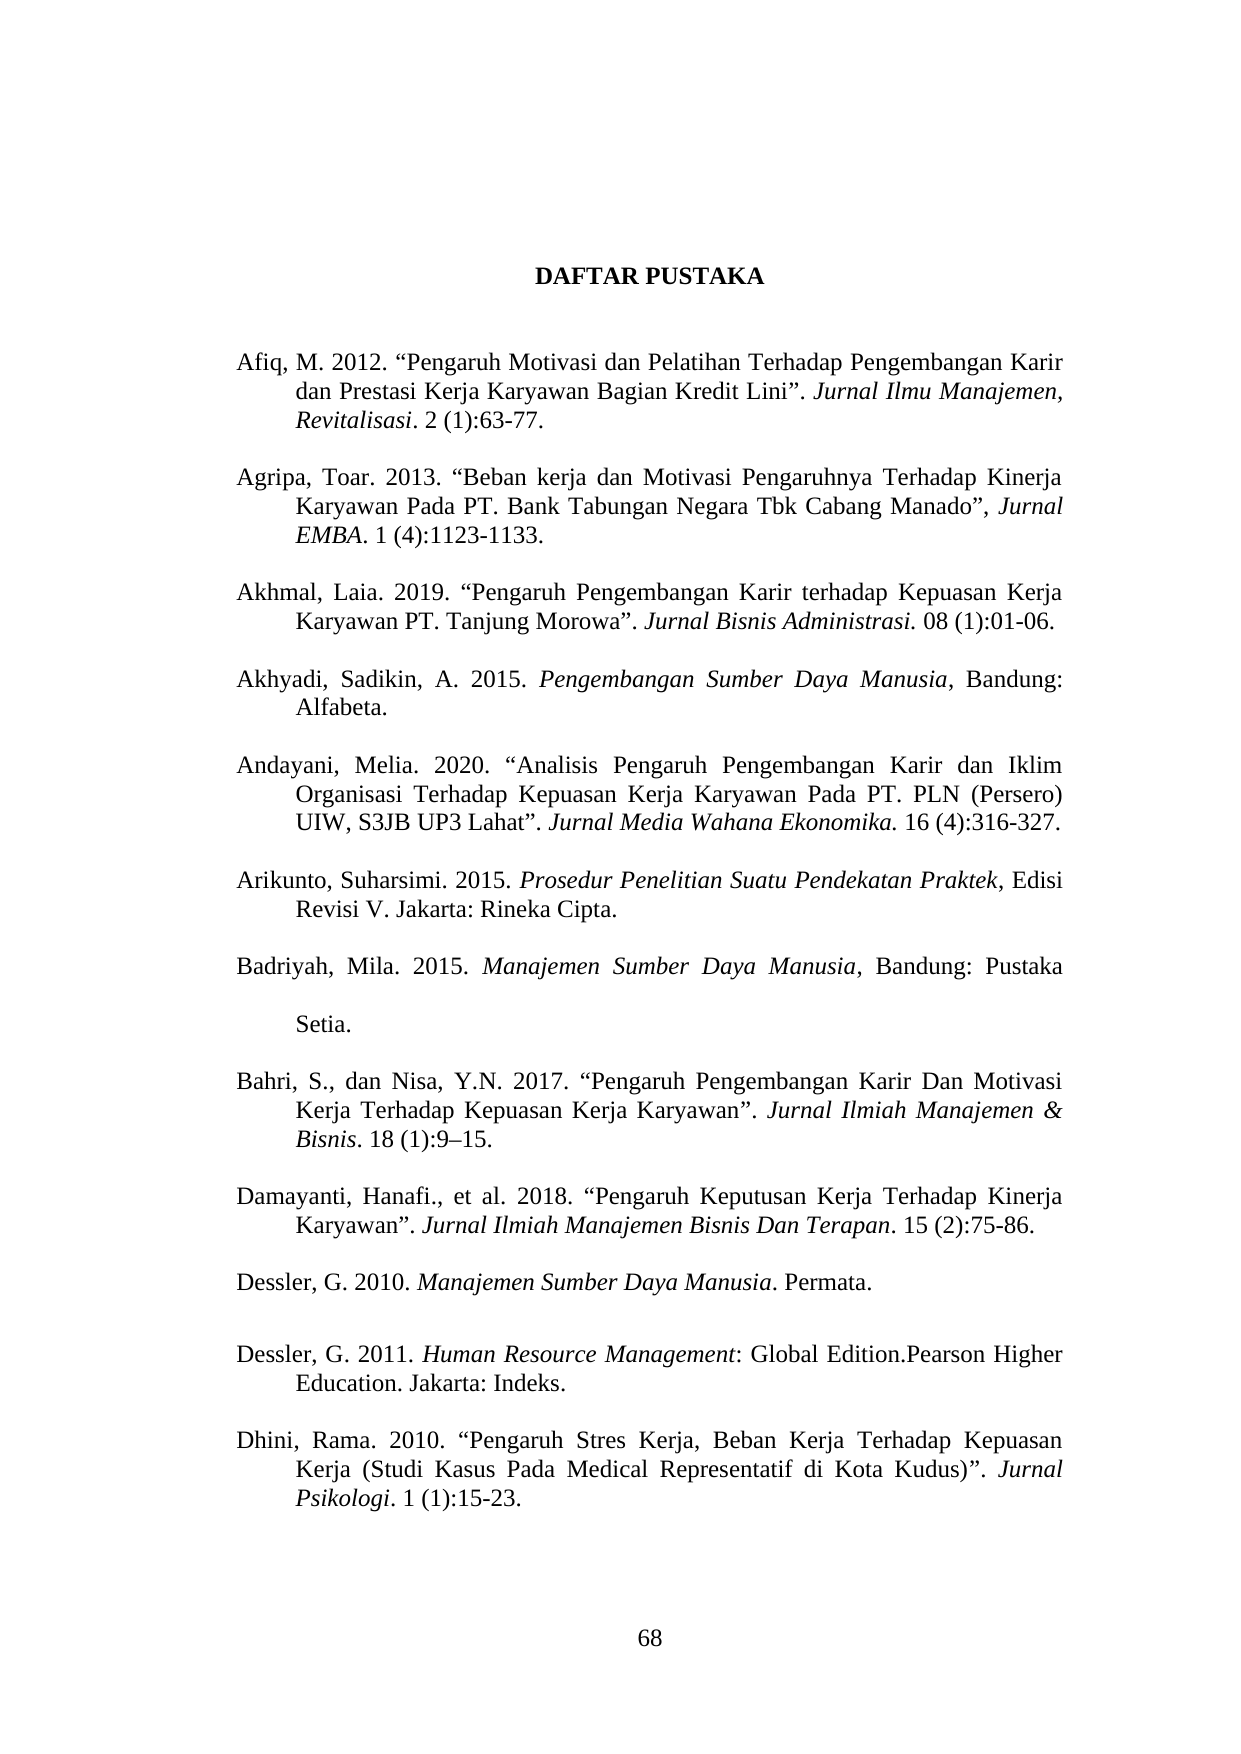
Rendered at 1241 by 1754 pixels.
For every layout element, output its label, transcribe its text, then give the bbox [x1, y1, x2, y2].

text Agripa, Toar. 2013. “Beban kerja dan Motivasi Pengaruhnya Terhadap Kinerja Karyawan Pada PT. Bank Tabungan Negara Tbk Cabang Manado”, Jurnal EMBA. 1 (4):1123-1133. [236, 462, 1063, 549]
text Akhyadi, Sadikin, A. 2015. Pengembangan Sumber Daya Manusia, Bandung: Alfabeta. [236, 664, 1063, 721]
text Bahri, S., dan Nisa, Y.N. 2017. “Pengaruh Pengembangan Karir Dan Motivasi Kerja Terhadap Kepuasan Kerja Karyawan”. Jurnal Ilmiah Manajemen & Bisnis. 18 (1):9–15. [236, 1066, 1063, 1152]
text Dessler, G. 2011. Human Resource Management: Global Edition.Pearson Higher Education. Jakarta: Indeks. [236, 1339, 1063, 1397]
text Arikunto, Suharsimi. 2015. Prosedur Penelitian Suatu Pendekatan Praktek, Edisi Revisi V. Jakarta: Rineka Cipta. [236, 865, 1063, 922]
subtitle DAFTAR PUSTAKA [236, 261, 1063, 290]
text Andayani, Melia. 2020. “Analisis Pengaruh Pengembangan Karir dan Iklim Organisasi Terhadap Kepuasan Kerja Karyawan Pada PT. PLN (Persero) UIW, S3JB UP3 Lahat”. Jurnal Media Wahana Ekonomika. 16 (4):316-327. [236, 750, 1063, 836]
text Badriyah, Mila. 2015. Manajemen Sumber Daya Manusia, Bandung: Pustaka Setia. [236, 951, 1063, 1037]
text Dhini, Rama. 2010. “Pengaruh Stres Kerja, Beban Kerja Terhadap Kepuasan Kerja (Studi Kasus Pada Medical Representatif di Kota Kudus)”. Jurnal Psikologi. 1 (1):15-23. [236, 1426, 1063, 1512]
text Afiq, M. 2012. “Pengaruh Motivasi dan Pelatihan Terhadap Pengembangan Karir dan Prestasi Kerja Karyawan Bagian Kredit Lini”. Jurnal Ilmu Manajemen, Revitalisasi. 2 (1):63-77. [236, 347, 1063, 434]
text Damayanti, Hanafi., et al. 2018. “Pengaruh Keputusan Kerja Terhadap Kinerja Karyawan”. Jurnal Ilmiah Manajemen Bisnis Dan Terapan. 15 (2):75-86. [236, 1181, 1063, 1239]
text Akhmal, Laia. 2019. “Pengaruh Pengembangan Karir terhadap Kepuasan Kerja Karyawan PT. Tanjung Morowa”. Jurnal Bisnis Administrasi. 08 (1):01-06. [236, 577, 1063, 635]
text Dessler, G. 2010. Manajemen Sumber Daya Manusia. Permata. [236, 1267, 1063, 1296]
